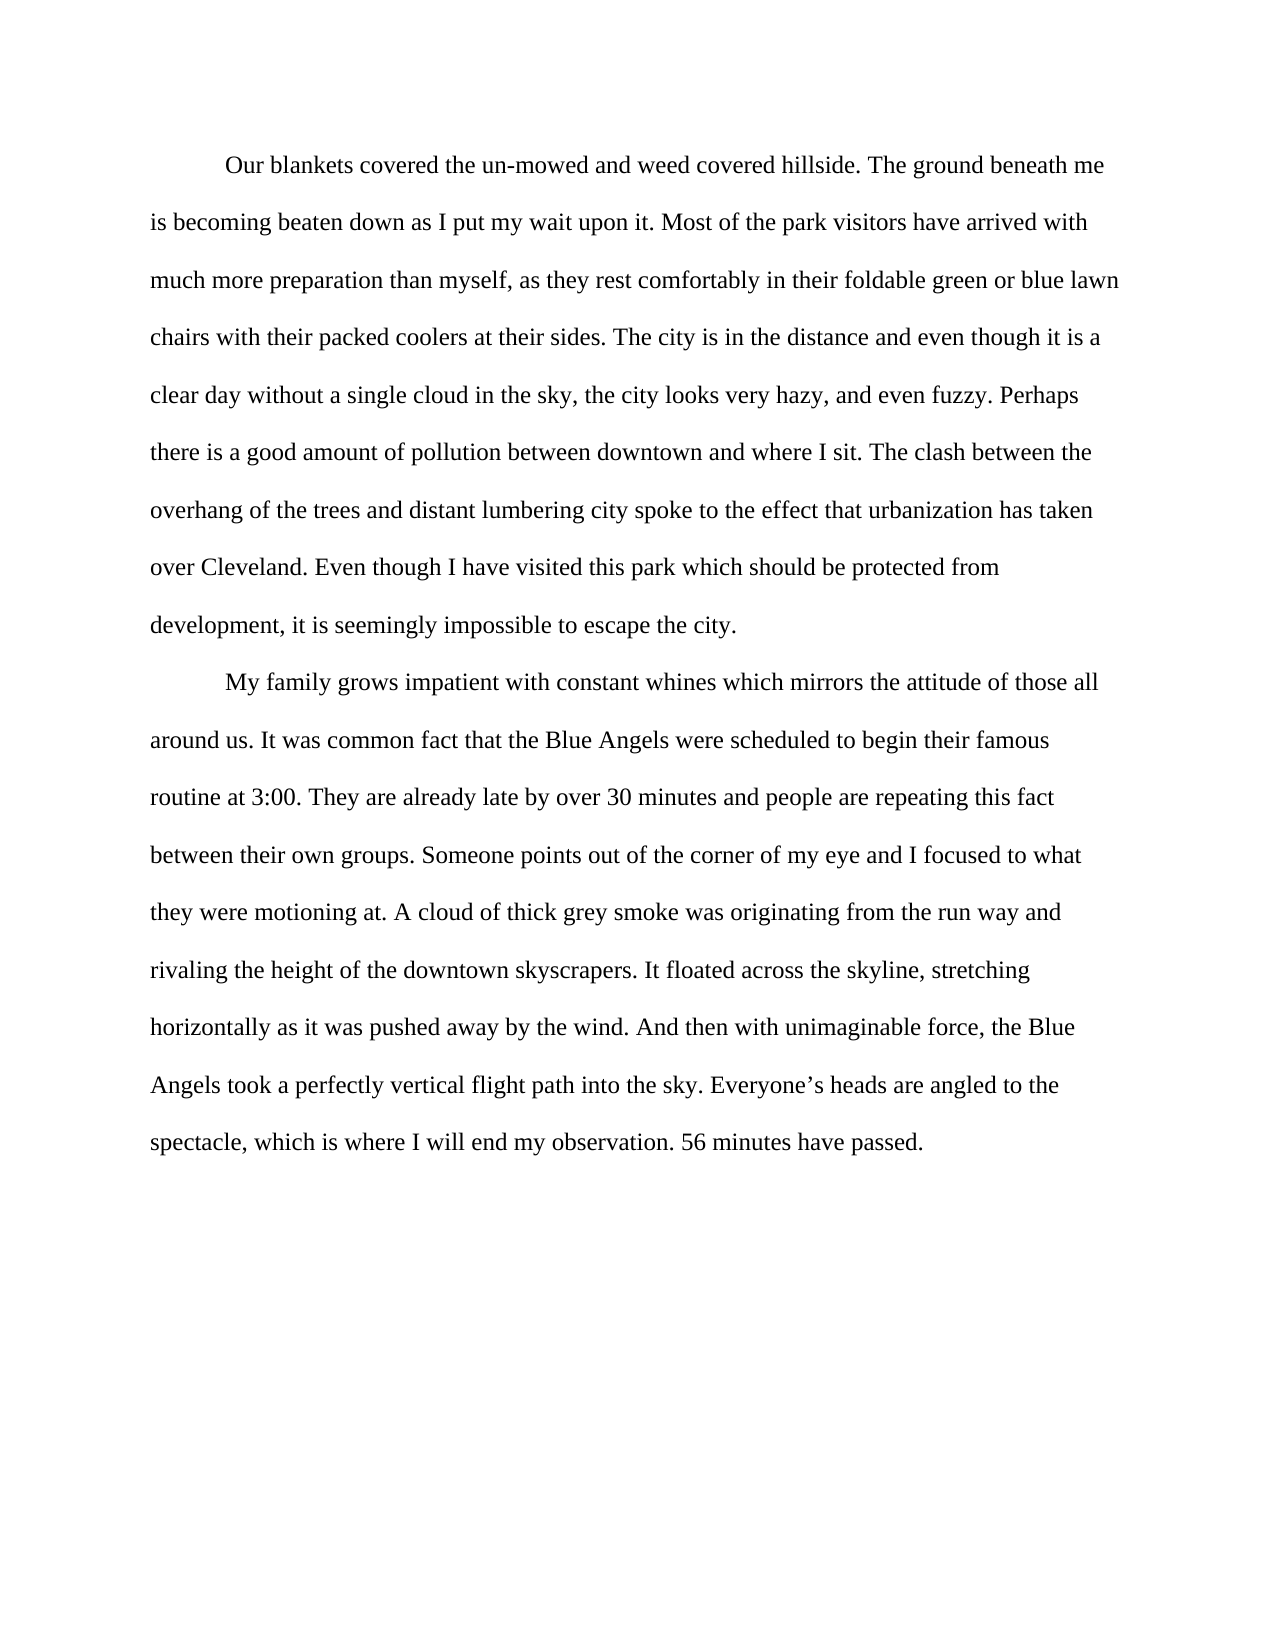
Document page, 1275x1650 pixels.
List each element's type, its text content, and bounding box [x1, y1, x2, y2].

text My family grows impatient with constant whines which mirrors the attitude of those all around us. It was common fact that the Blue Angels were scheduled to begin their famous routine at 3:00. They are already late by over 30 minutes and people are repeating this fact between their own groups. Someone points out of the corner of my eye and I focused to what they were motioning at. A cloud of thick grey smoke was originating from the run way and rivaling the height of the downtown skyscrapers. It floated across the skyline, stretching horizontally as it was pushed away by the wind. And then with unimaginable force, the Blue Angels took a perfectly vertical flight path into the sky. Everyone’s heads are angled to the spectacle, which is where I will end my observation. 56 minutes have passed. [150, 667, 1125, 1156]
text Our blankets covered the un-mowed and weed covered hillside. The ground beneath me is becoming beaten down as I put my wait upon it. Most of the park visitors have arrived with much more preparation than myself, as they rest comfortably in their foldable green or blue lawn chairs with their packed coolers at their sides. The city is in the distance and even though it is a clear day without a single cloud in the sky, the city looks very hazy, and even fuzzy. Perhaps there is a good amount of pollution between downtown and where I sit. The clash between the overhang of the trees and distant lumbering city spoke to the effect that urbanization has taken over Cleveland. Even though I have visited this park which should be protected from development, it is seemingly impossible to escape the city. [150, 150, 1125, 639]
